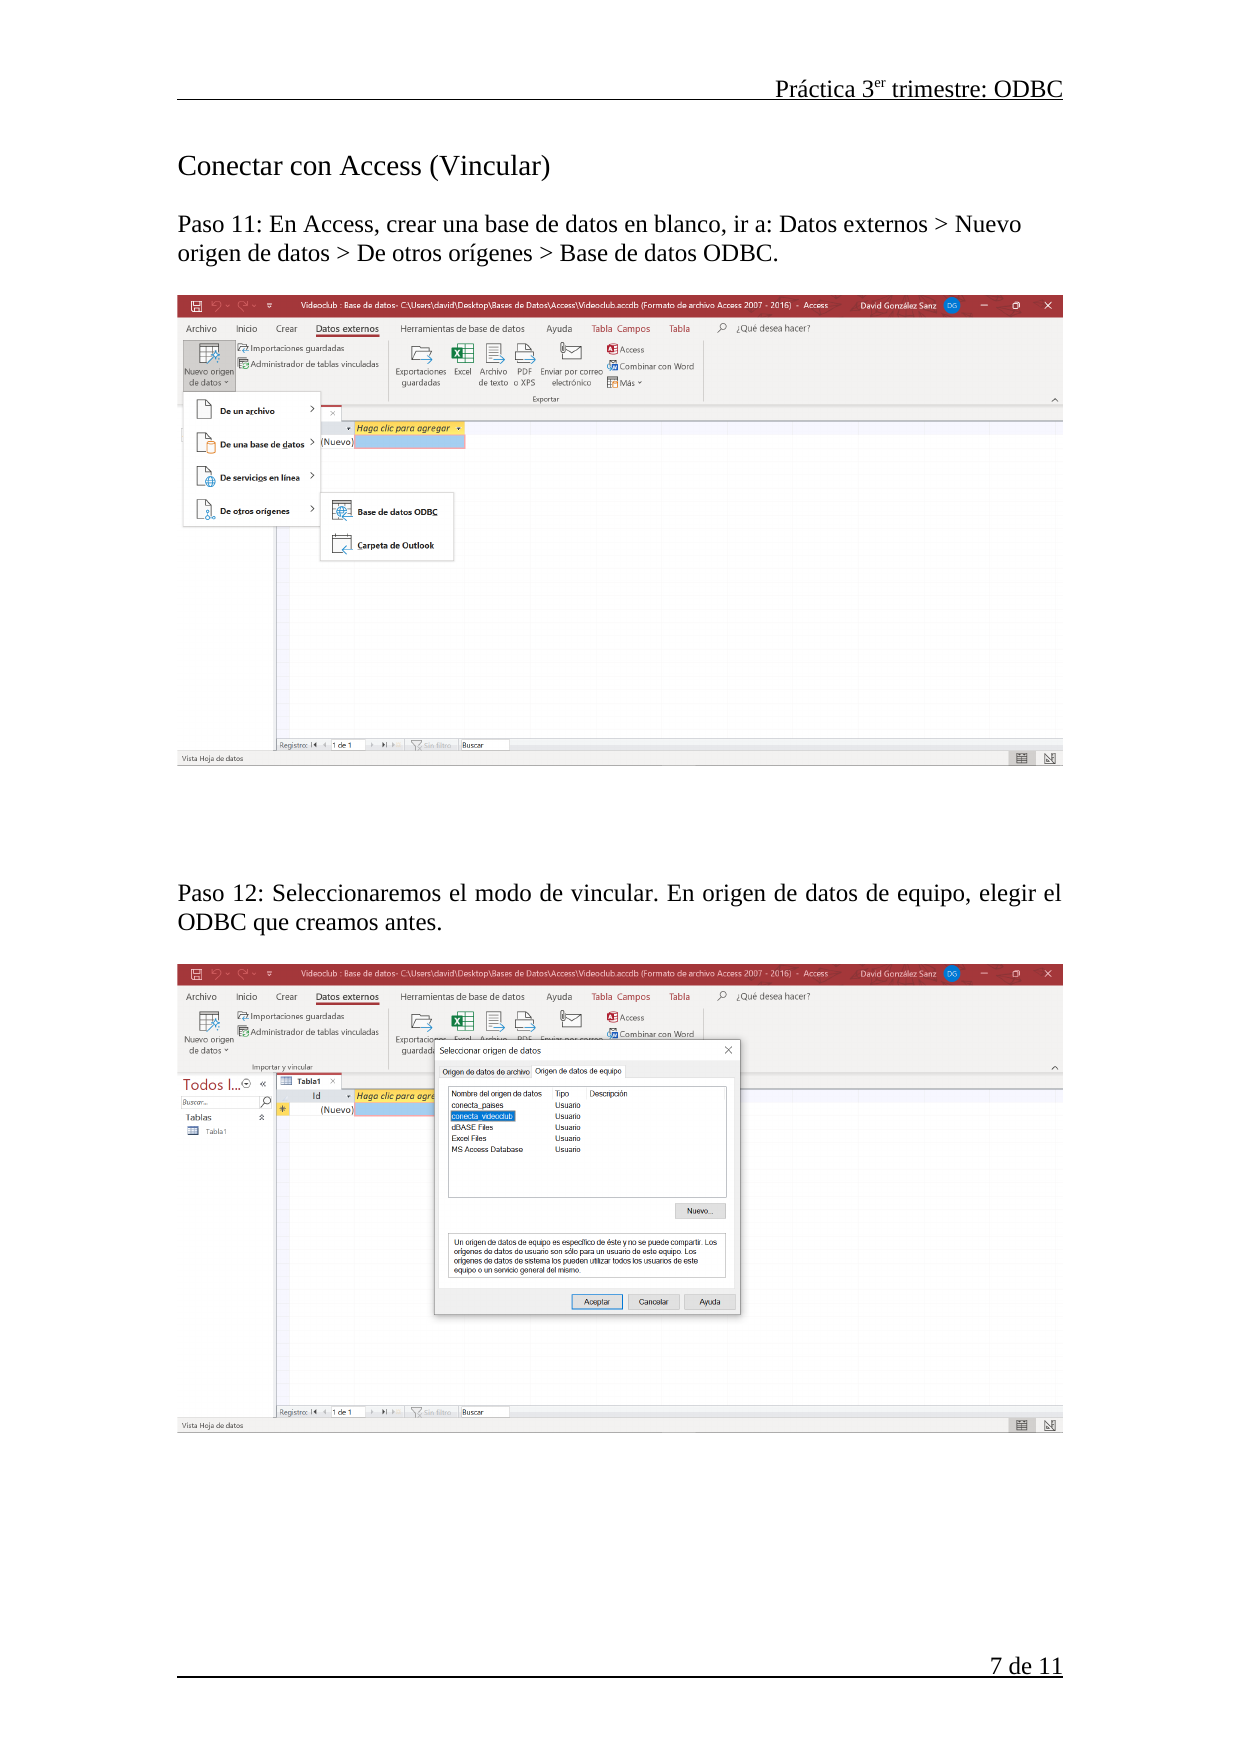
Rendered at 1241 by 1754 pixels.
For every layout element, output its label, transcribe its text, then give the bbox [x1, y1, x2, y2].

subtitle Paso 12: Seleccionaremos el modo de vincular. En origen de datos de equipo, elegir el ODBC que creamos antes. [177, 878, 1063, 936]
picture [177, 964, 1063, 1433]
subtitle Paso 11: En Access, crear una base de datos en blanco, ir a: Datos externos > Nuevo origen de datos > De otros orígenes > Base de datos ODBC. [177, 209, 1063, 267]
picture [177, 295, 1063, 766]
subtitle Conectar con Access (Vincular) [177, 148, 1063, 181]
